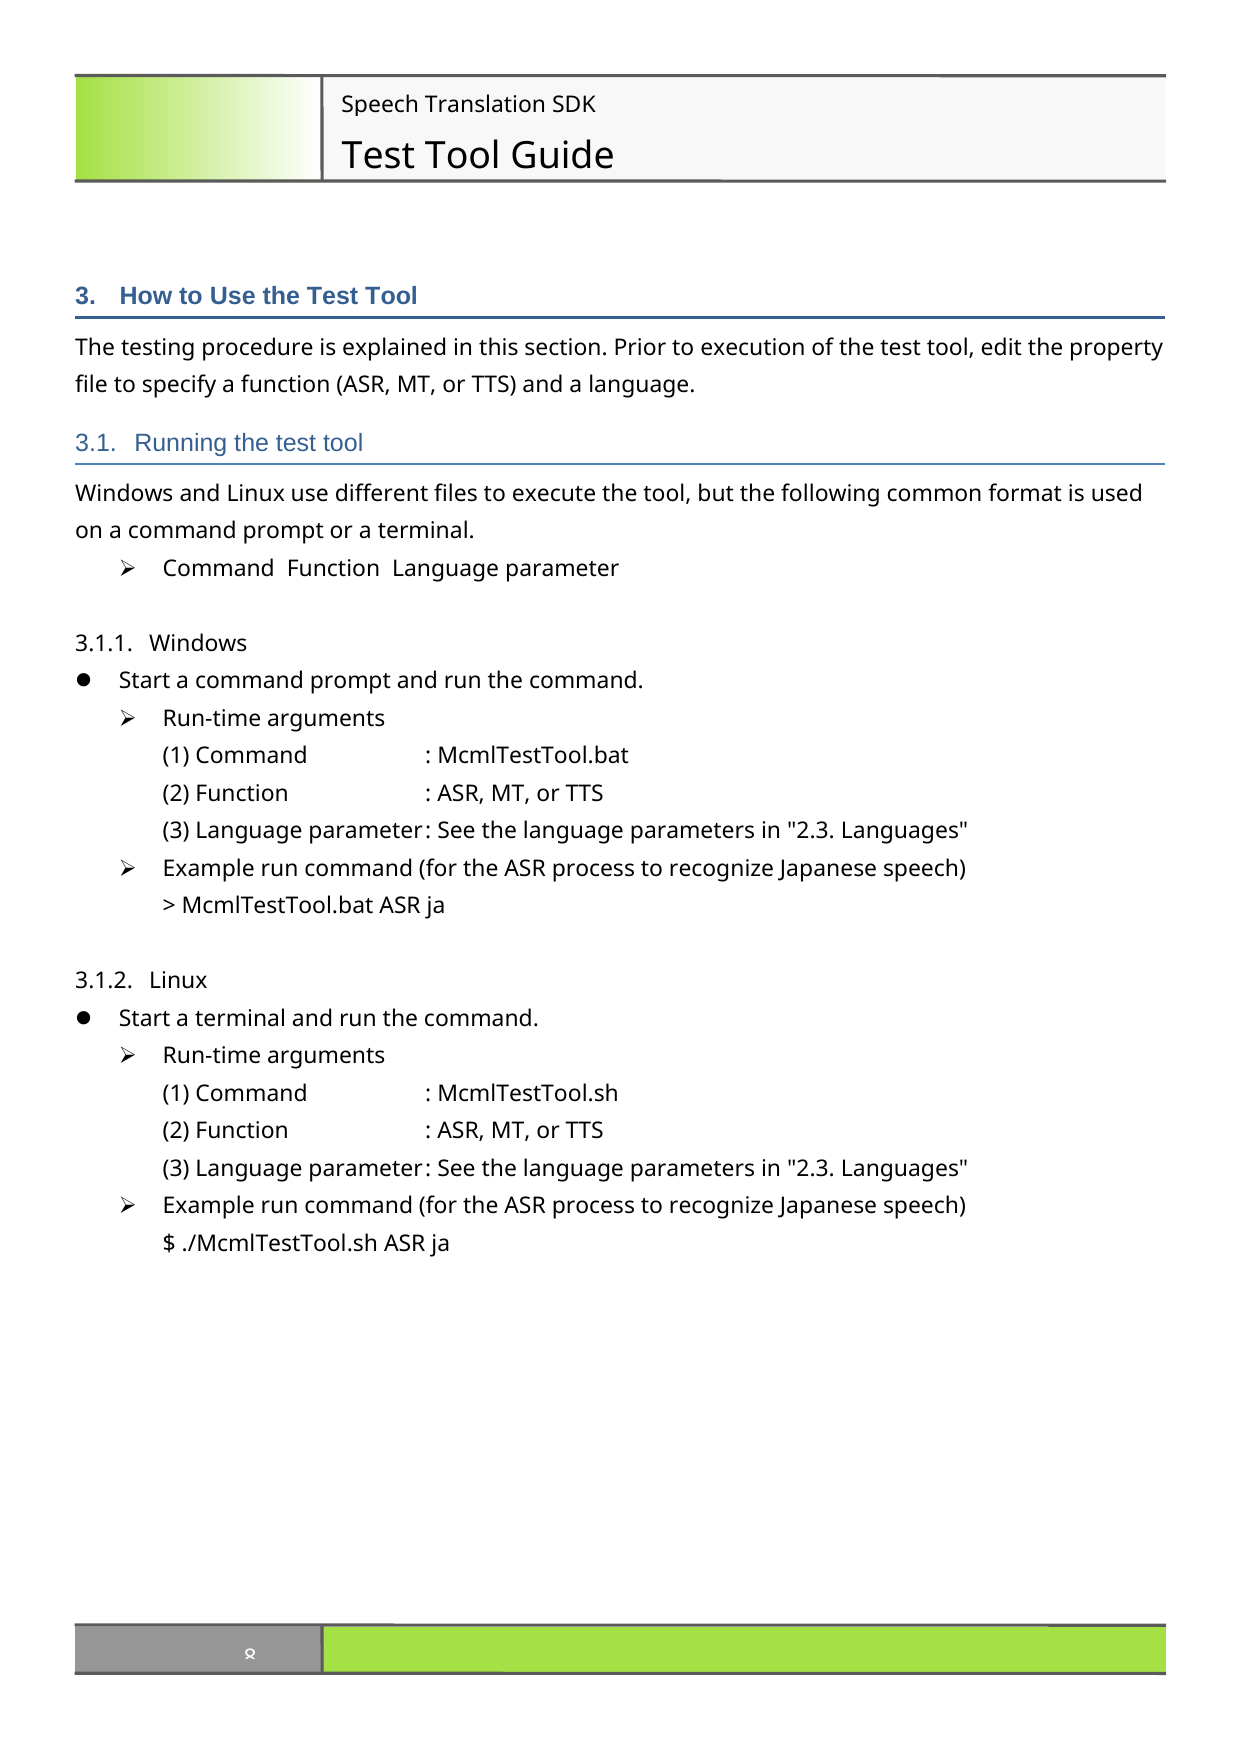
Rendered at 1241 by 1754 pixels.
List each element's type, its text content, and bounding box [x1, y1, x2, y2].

text (3) Language parameter : See the language parameters in "2.3. Languages" [162, 811, 1165, 849]
text (2) Function : ASR, MT, or TTS [162, 1111, 1165, 1149]
list Start a command prompt and run the command. [75, 661, 1165, 699]
list Command Function Language parameter [119, 549, 1165, 586]
text (2) Function : ASR, MT, or TTS [162, 774, 1165, 811]
text Windows and Linux use different files to execute the tool, but the following common format is used on a command prompt or a terminal. [75, 474, 1165, 549]
text $ ./McmlTestTool.sh ASR ja [162, 1224, 1165, 1261]
list Example run command (for the ASR process to recognize Japanese speech) [119, 849, 1165, 886]
subtitle Running the test tool [75, 424, 1165, 463]
list Example run command (for the ASR process to recognize Japanese speech) [119, 1186, 1165, 1224]
subtitle How to Use the Test Tool [75, 277, 1165, 316]
list Run-time arguments [119, 699, 1165, 736]
text (1) Command : McmlTestTool.bat [162, 736, 1165, 774]
text The testing procedure is explained in this section. Prior to execution of the test tool, edit the property file to specify a function (ASR, MT, or TTS) and a language. [75, 328, 1165, 403]
list Run-time arguments [119, 1036, 1165, 1074]
list Windows [75, 624, 1165, 661]
text > McmlTestTool.bat ASR ja [162, 886, 1165, 924]
list Linux [75, 961, 1165, 999]
list Start a terminal and run the command. [75, 999, 1165, 1036]
text (1) Command : McmlTestTool.sh [162, 1074, 1165, 1111]
text (3) Language parameter : See the language parameters in "2.3. Languages" [162, 1149, 1165, 1186]
